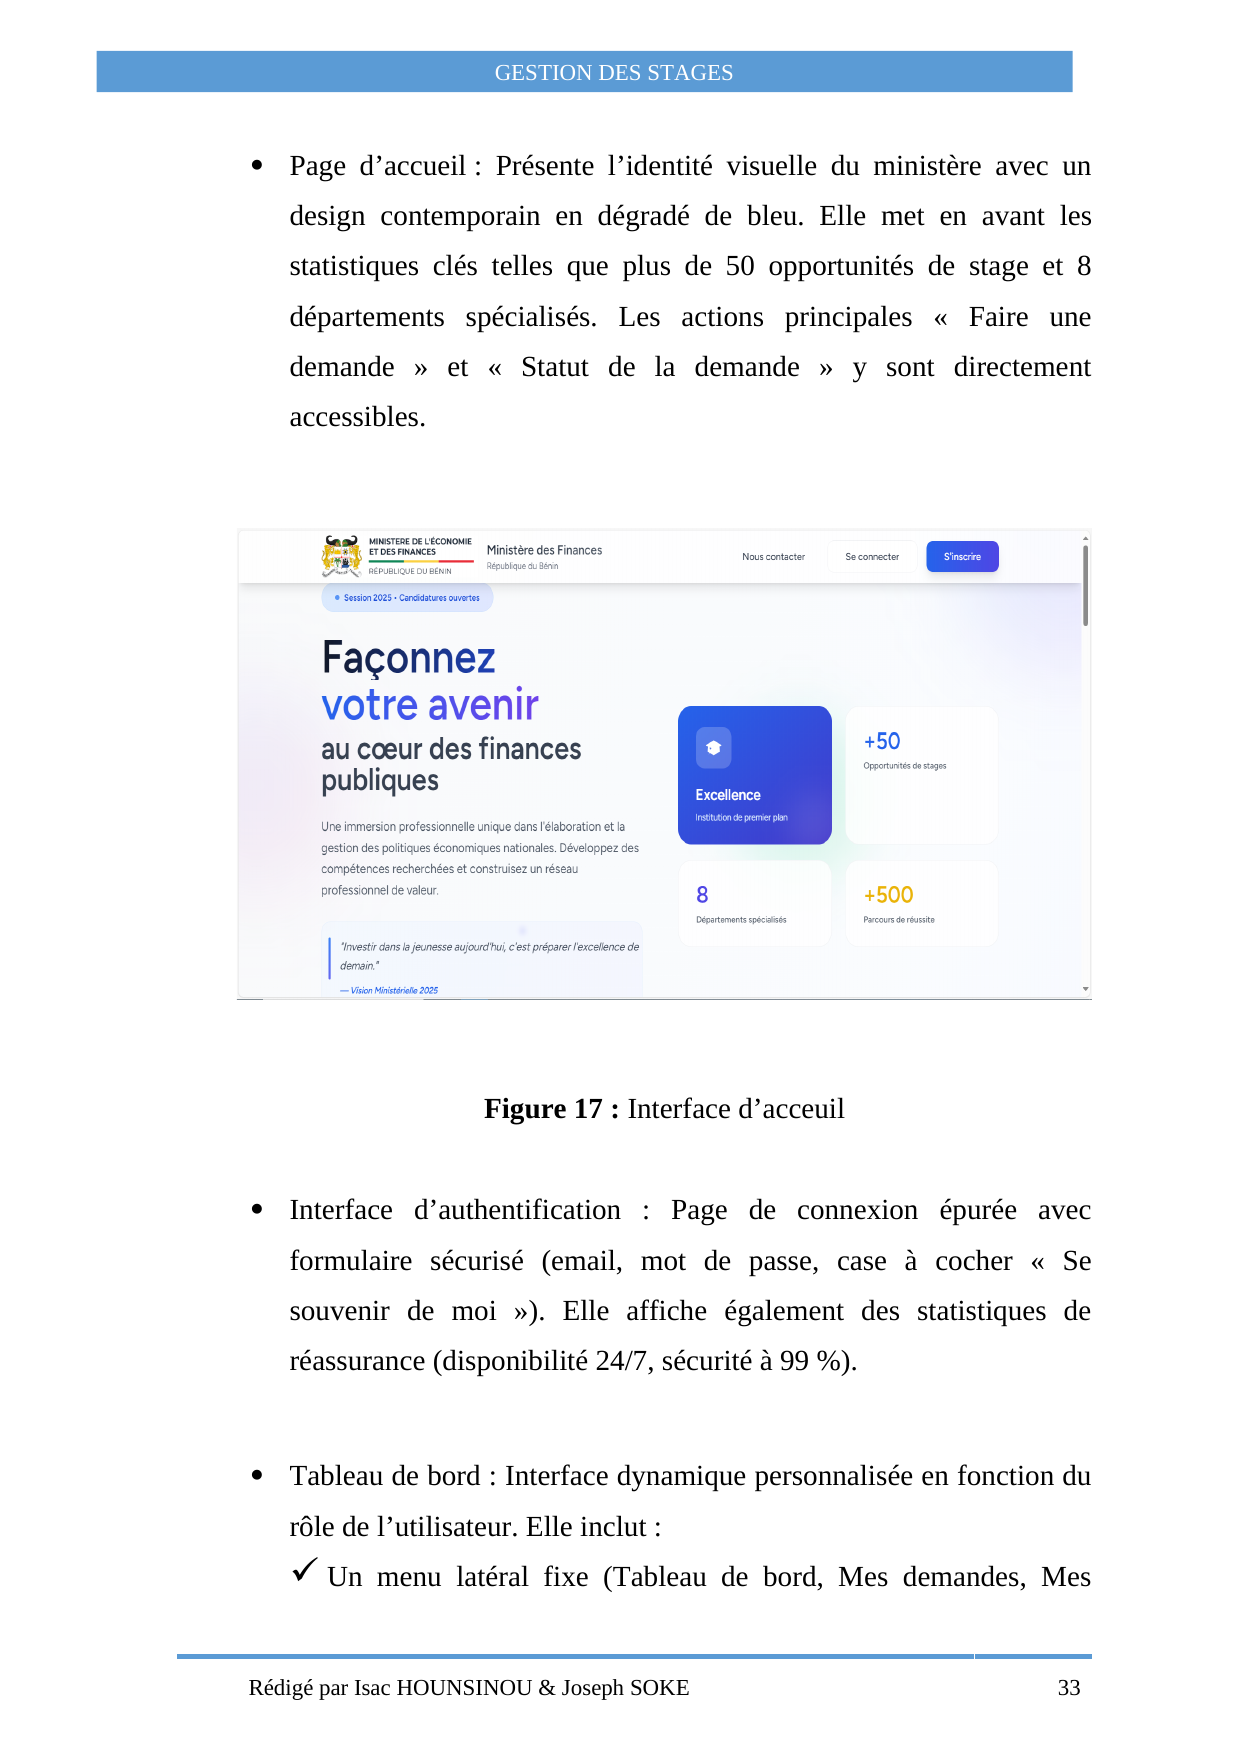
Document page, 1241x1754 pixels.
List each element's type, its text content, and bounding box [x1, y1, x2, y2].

list Tableau de bord : Interface dynamique personnalisée en fonction du rôle de l’utilisateur. Elle inclut : [252, 1458, 1092, 1542]
list Page d’accueil : Présente l’identité visuelle du ministère avec un design contemporain en dégradé de bleu. Elle met en avant les statistiques clés telles que plus de 50 opportunités de stage et 8 départements spécialisés. Les actions principales « Faire une demande » et « Statut de la demande » y sont directement accessibles. [252, 148, 1092, 433]
list Interface d’authentification : Page de connexion épurée avec formulaire sécurisé (email, mot de passe, case à cocher « Se souvenir de moi »). Elle affiche également des statistiques de réassurance (disponibilité 24/7, sécurité à 99 %). [252, 1192, 1092, 1377]
picture [236, 528, 1092, 1000]
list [289, 1559, 1092, 1594]
text Figure 17 : Interface d’acceuil [177, 1092, 1092, 1125]
